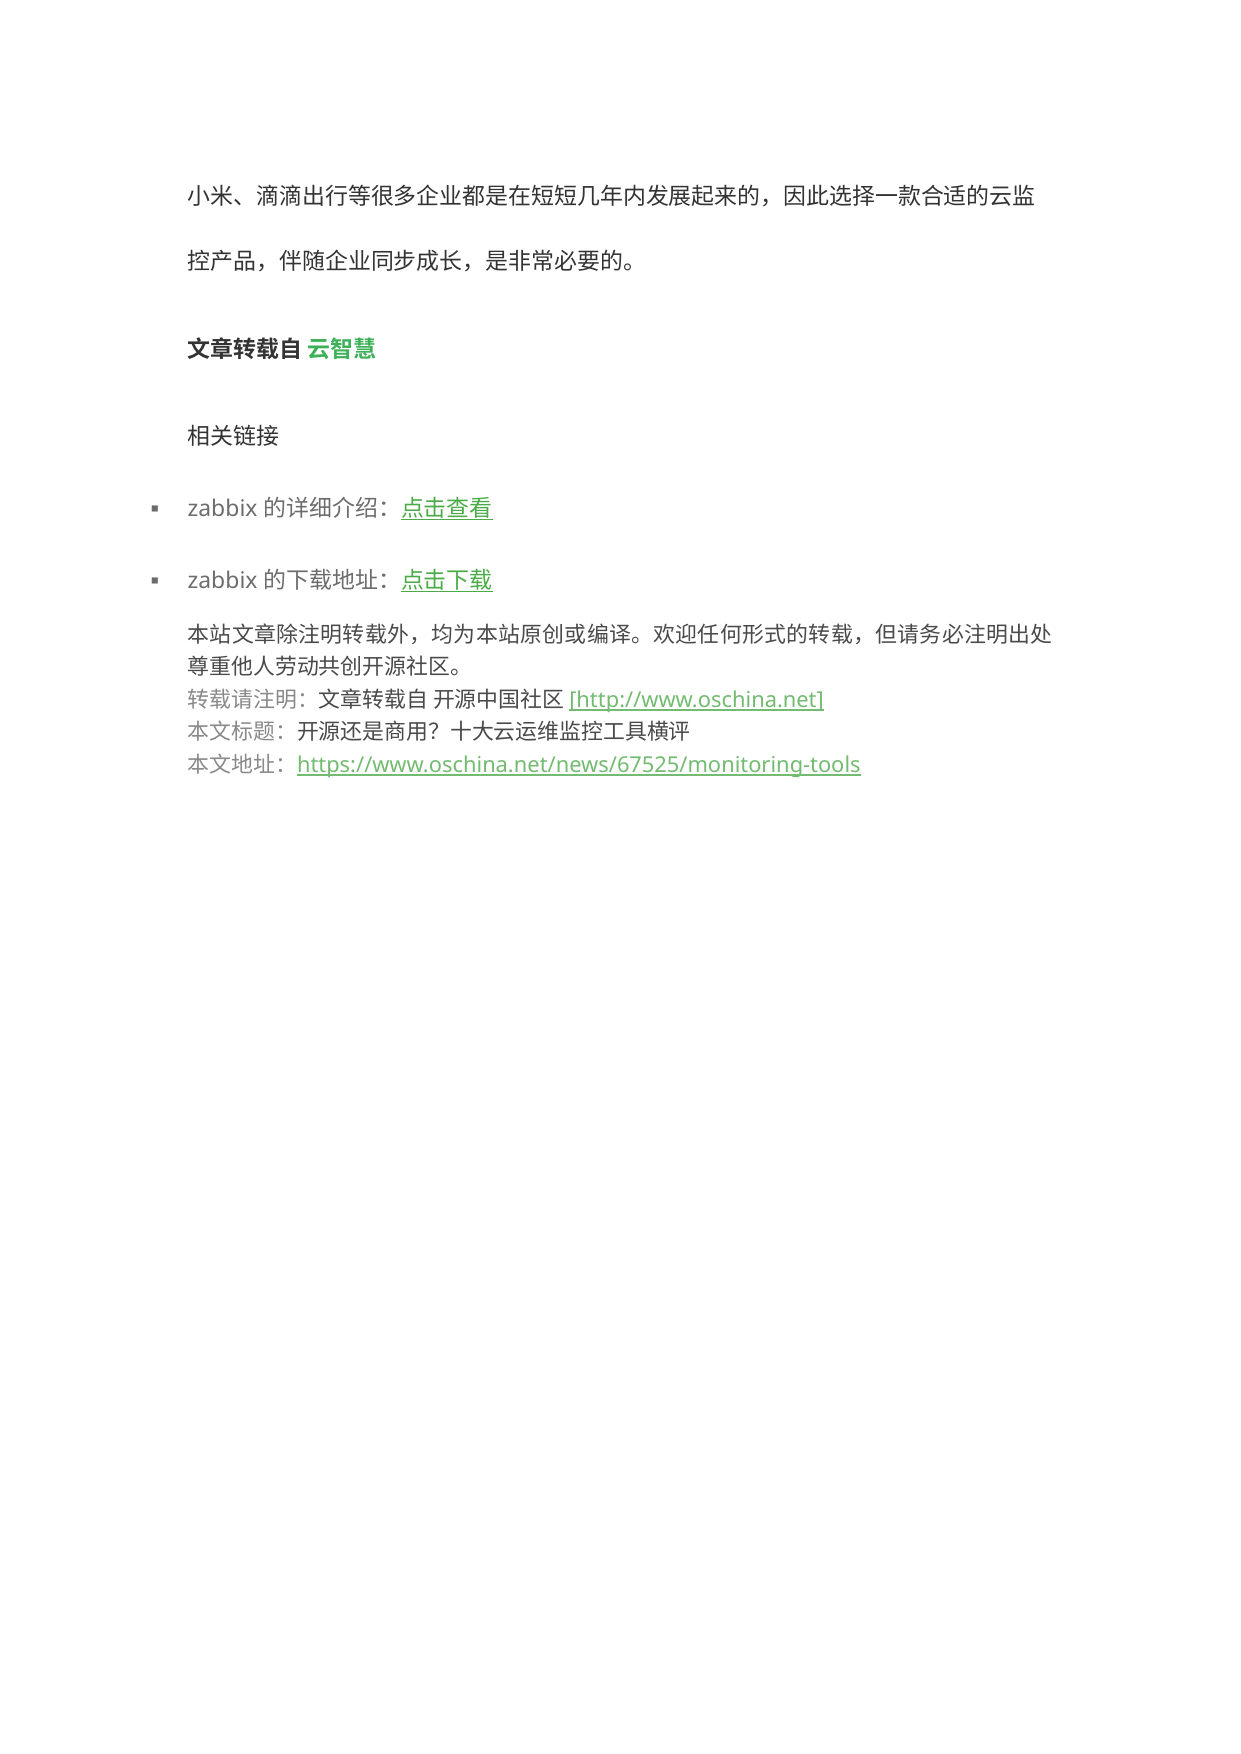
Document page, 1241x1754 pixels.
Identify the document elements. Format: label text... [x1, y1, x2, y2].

text 相关链接 [187, 402, 1053, 467]
list zabbix 的详细介绍：点击查看 [150, 474, 1053, 539]
text 转载请注明：文章转载自 开源中国社区 [http://www.oschina.net] [187, 681, 1053, 714]
list zabbix 的下载地址：点击下载 [150, 546, 1053, 611]
text 文章转载自 云智慧 [187, 314, 1053, 379]
text 本文标题：开源还是商用？十大云运维监控工具横评 [187, 714, 1053, 746]
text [187, 162, 1053, 292]
text 本站文章除注明转载外，均为本站原创或编译。欢迎任何形式的转载，但请务必注明出处，尊重他人劳动共创开源社区。 [187, 616, 1053, 681]
text 本文地址：https://www.oschina.net/news/67525/monitoring-tools [187, 746, 1053, 779]
